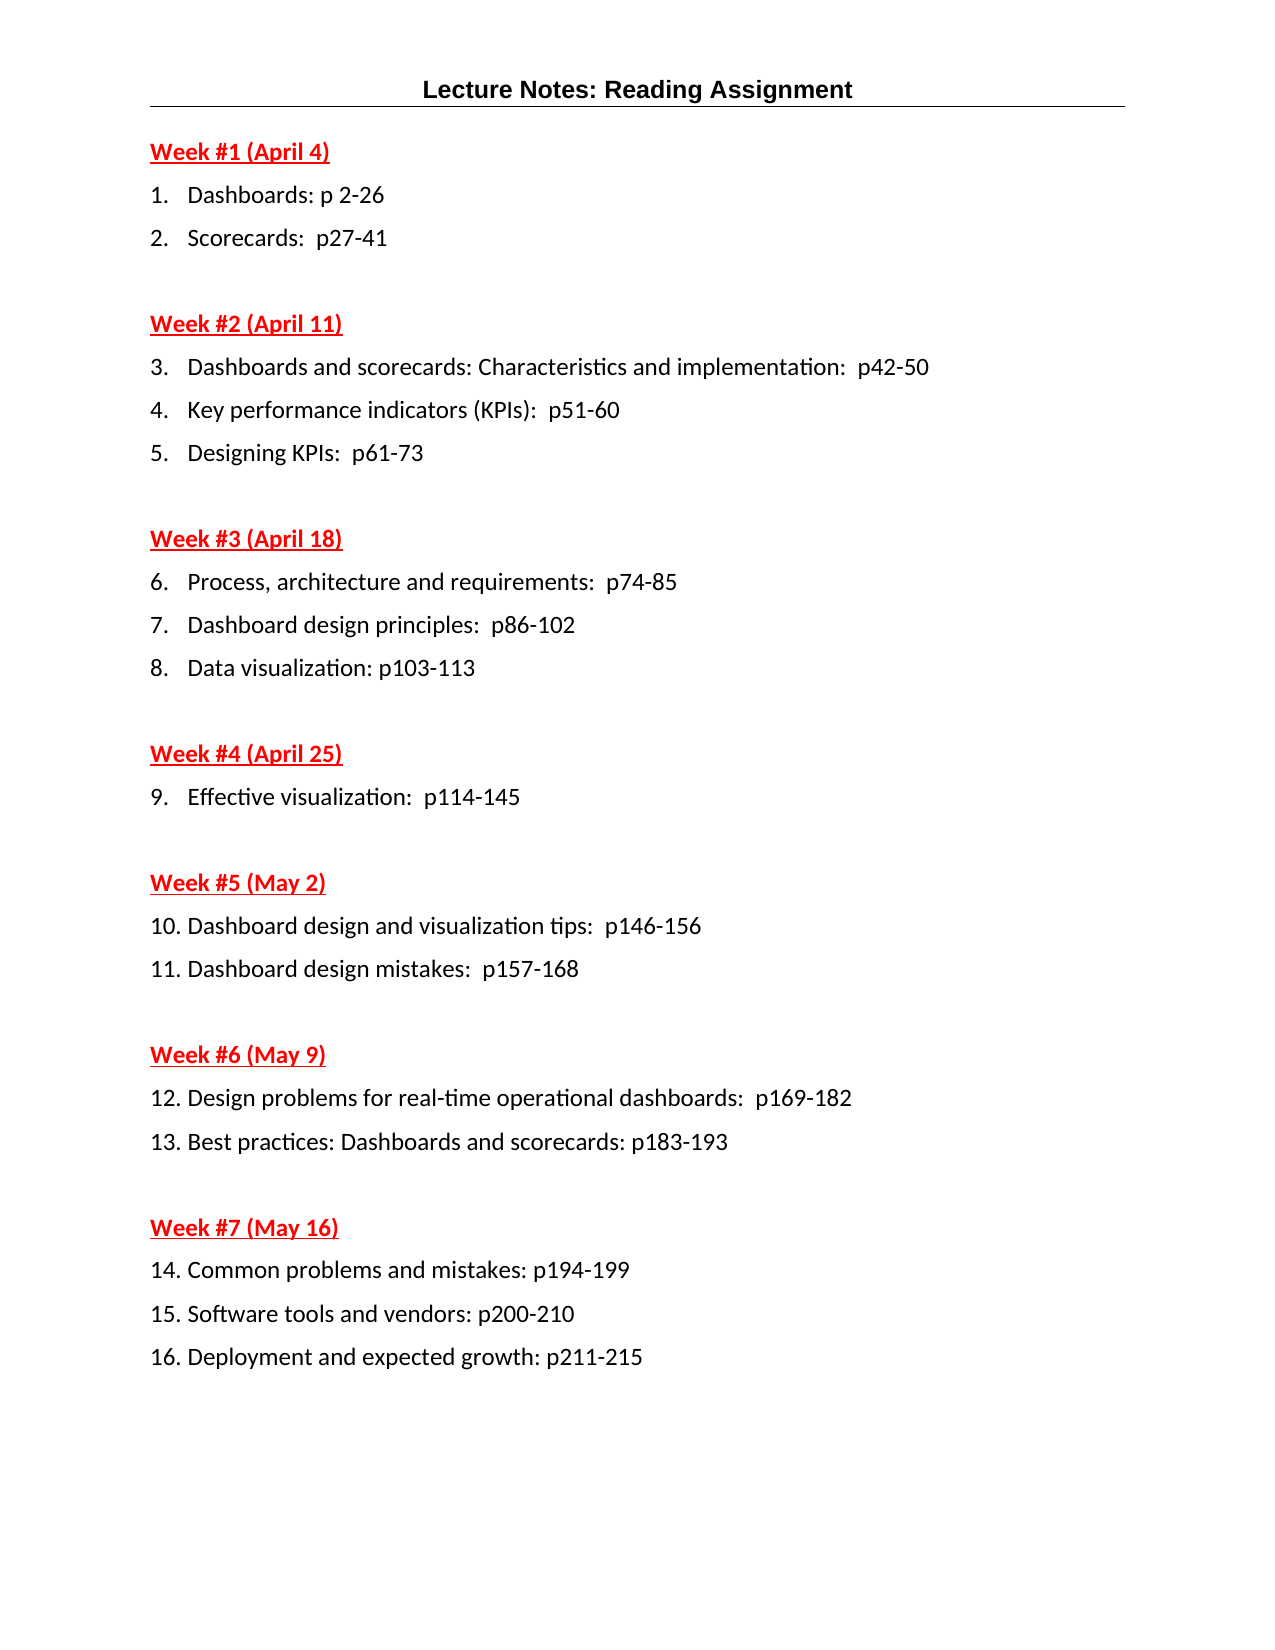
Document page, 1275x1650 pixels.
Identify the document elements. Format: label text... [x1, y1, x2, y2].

list Design problems for real-time operational dashboards: p169-182 [150, 1083, 1125, 1113]
text Week #4 (April 25) [150, 738, 1125, 769]
list Dashboard design principles: p86-102 [150, 609, 1125, 640]
list Process, architecture and requirements: p74-85 [150, 566, 1125, 597]
list Effective visualization: p114-145 [150, 781, 1125, 812]
list Dashboards: p 2-26 [150, 179, 1125, 210]
list Dashboard design mistakes: p157-168 [150, 953, 1125, 984]
list Designing KPIs: p61-73 [150, 437, 1125, 468]
list Scorecards: p27-41 [150, 222, 1125, 253]
list Software tools and vendors: p200-210 [150, 1298, 1125, 1328]
list Best practices: Dashboards and scorecards: p183-193 [150, 1126, 1125, 1156]
list Deployment and expected growth: p211-215 [150, 1341, 1125, 1371]
list Key performance indicators (KPIs): p51-60 [150, 394, 1125, 425]
text Week #2 (April 11) [150, 308, 1125, 339]
text Week #1 (April 4) [150, 136, 1125, 167]
list Dashboard design and visualization tips: p146-156 [150, 911, 1125, 941]
list Common problems and mistakes: p194-199 [150, 1255, 1125, 1285]
list Data visualization: p103-113 [150, 652, 1125, 683]
text Week #6 (May 9) [150, 1039, 1125, 1070]
text Week #5 (May 2) [150, 867, 1125, 898]
list Dashboards and scorecards: Characteristics and implementation: p42-50 [150, 351, 1125, 382]
text Week #3 (April 18) [150, 523, 1125, 554]
text Week #7 (May 16) [150, 1212, 1125, 1242]
